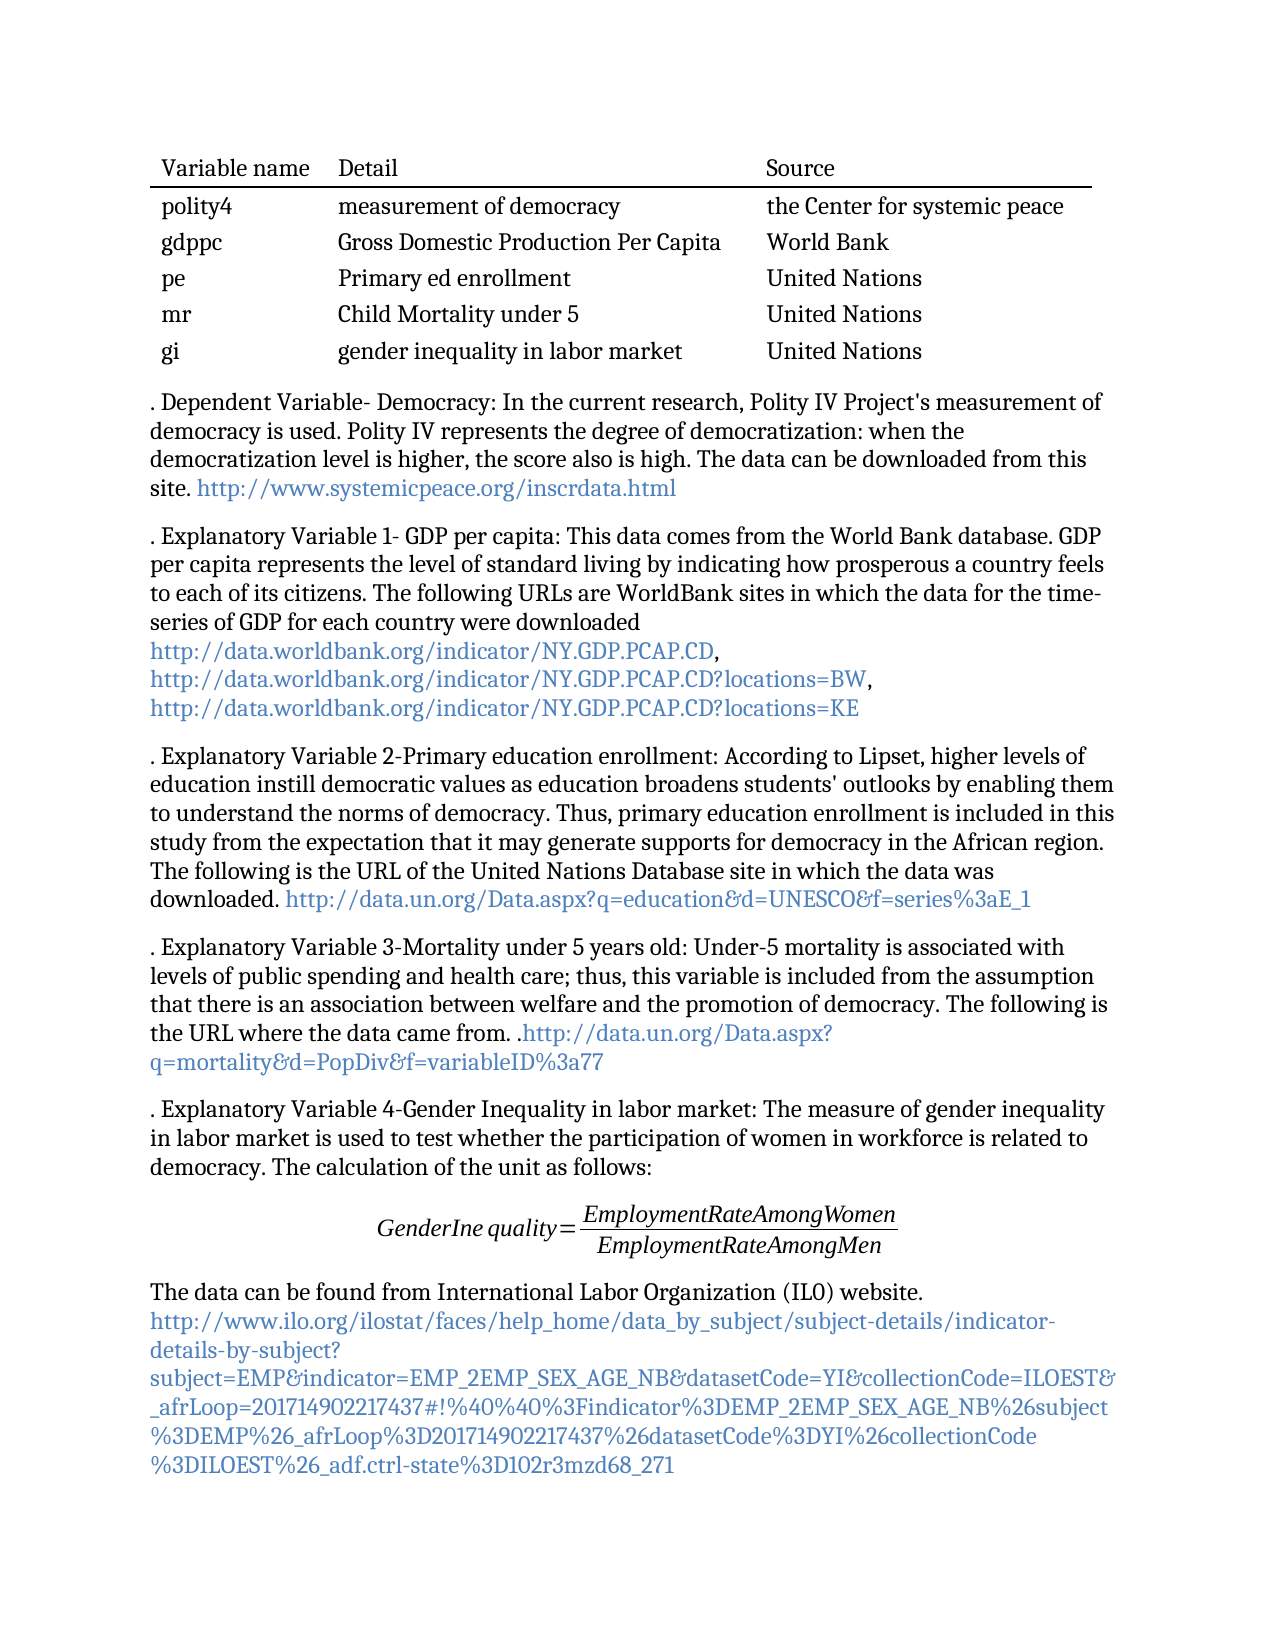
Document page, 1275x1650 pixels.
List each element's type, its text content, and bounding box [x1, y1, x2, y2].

table_header Variable name [150, 150, 327, 186]
table_cell gdppc [150, 224, 327, 260]
table_cell Child Mortality under 5 [327, 297, 755, 333]
table_header Detail [327, 150, 755, 186]
text The data can be found from International Labor Organization (IL0) website. http://www.ilo.org/ilostat/faces/help_home/data_by_subject/subject-details/indicator-details-by-subject?subject=EMP&indicator=EMP_2EMP_SEX_AGE_NB&datasetCode=YI&collectionCode=ILOEST&_afrLoop=201714902217437#!%40%40%3Findicator%3DEMP_2EMP_SEX_AGE_NB%26subject%3DEMP%26_afrLoop%3D201714902217437%26datasetCode%3DYI%26collectionCode%3DILOEST%26_adf.ctrl-state%3D102r3mzd68_271 [150, 1278, 1125, 1479]
text . Explanatory Variable 4-Gender Inequality in labor market: The measure of gender inequality in labor market is used to test whether the participation of women in workforce is related to democracy. The calculation of the unit as follows: [150, 1095, 1125, 1182]
table_cell gender inequality in labor market [327, 333, 755, 369]
table_cell pe [150, 260, 327, 297]
table_cell United Nations [755, 260, 1092, 297]
table_cell United Nations [755, 333, 1092, 369]
table_cell World Bank [755, 224, 1092, 260]
table_cell United Nations [755, 297, 1092, 333]
table_cell mr [150, 297, 327, 333]
text . Explanatory Variable 3-Mortality under 5 years old: Under-5 mortality is associated with levels of public spending and health care; thus, this variable is included from the assumption that there is an association between welfare and the promotion of democracy. The following is the URL where the data came from. .http://data.un.org/Data.aspx?q=mortality&d=PopDiv&f=variableID%3a77 [150, 933, 1125, 1077]
table_cell Primary ed enrollment [327, 260, 755, 297]
table_header Source [755, 150, 1092, 186]
text . Explanatory Variable 1- GDP per capita: This data comes from the World Bank database. GDP per capita represents the level of standard living by indicating how prosperous a country feels to each of its citizens. The following URLs are WorldBank sites in which the data for the time-series of GDP for each country were downloaded http://data.worldbank.org/indicator/NY.GDP.PCAP.CD, http://data.worldbank.org/indicator/NY.GDP.PCAP.CD?locations=BW, http://data.worldbank.org/indicator/NY.GDP.PCAP.CD?locations=KE [150, 522, 1125, 723]
table_cell polity4 [150, 188, 327, 224]
text . Explanatory Variable 2-Primary education enrollment: According to Lipset, higher levels of education instill democratic values as education broadens students' outlooks by enabling them to understand the norms of democracy. Thus, primary education enrollment is included in this study from the expectation that it may generate supports for democracy in the African region. The following is the URL of the United Nations Database site in which the data was downloaded. http://data.un.org/Data.aspx?q=education&d=UNESCO&f=series%3aE_1 [150, 742, 1125, 914]
table_cell the Center for systemic peace [755, 188, 1092, 224]
table_cell gi [150, 333, 327, 369]
table_cell Gross Domestic Production Per Capita [327, 224, 755, 260]
table_cell measurement of democracy [327, 188, 755, 224]
text . Dependent Variable- Democracy: In the current research, Polity IV Project's measurement of democracy is used. Polity IV represents the degree of democratization: when the democratization level is higher, the score also is high. The data can be downloaded from this site. http://www.systemicpeace.org/inscrdata.html [150, 388, 1125, 503]
